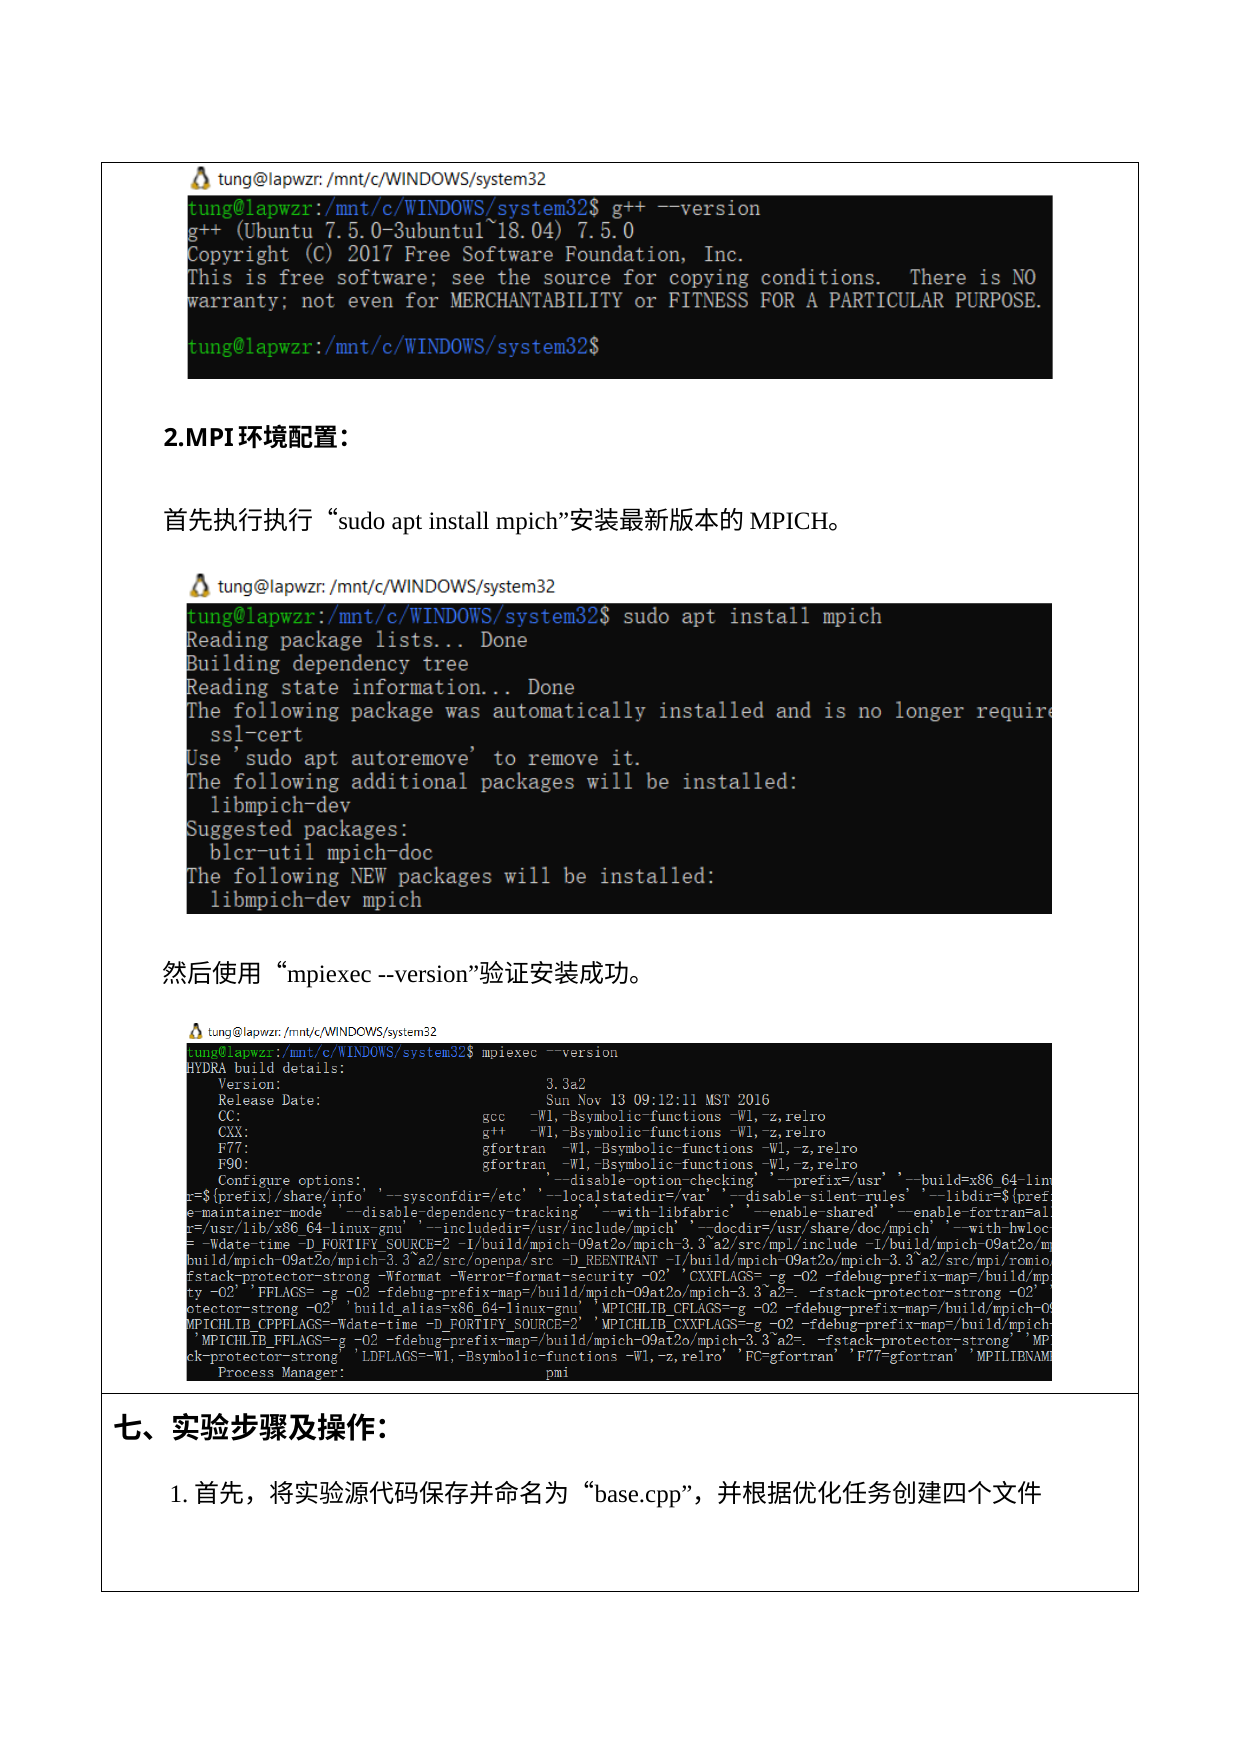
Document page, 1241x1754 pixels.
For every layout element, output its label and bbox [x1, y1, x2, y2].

picture [186, 569, 1052, 914]
table_cell [102, 163, 1138, 1393]
picture [187, 163, 1053, 379]
table_cell [102, 1394, 1138, 1591]
picture [186, 1022, 1052, 1381]
